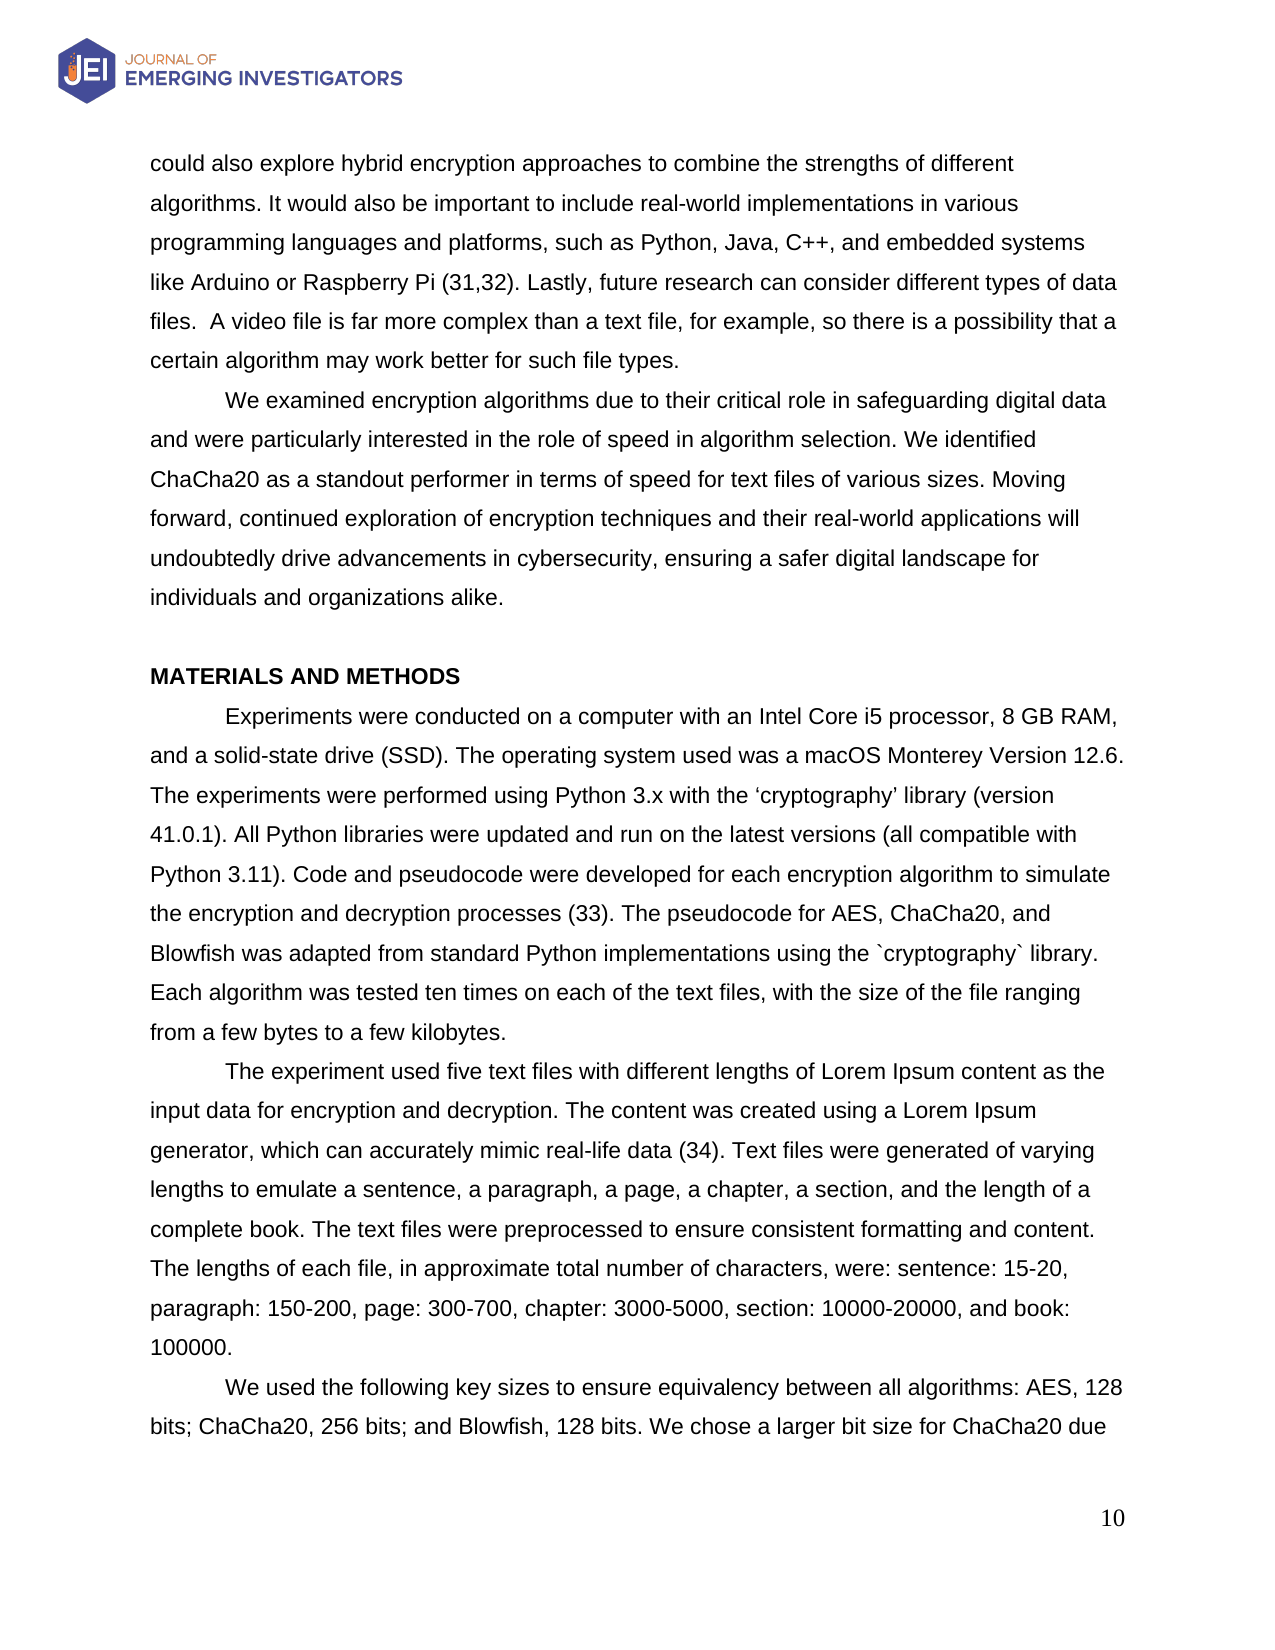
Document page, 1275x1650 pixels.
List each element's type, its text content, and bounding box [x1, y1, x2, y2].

text We examined encryption algorithms due to their critical role in safeguarding digital data and were particularly interested in the role of speed in algorithm selection. We identified ChaCha20 as a standout performer in terms of speed for text files of various sizes. Moving forward, continued exploration of encryption techniques and their real-world applications will undoubtedly drive advancements in cybersecurity, ensuring a safer digital landscape for individuals and organizations alike. [150, 387, 1125, 611]
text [150, 1374, 1125, 1440]
picture [46, 26, 415, 116]
text The experiment used five text files with different lengths of Lorem Ipsum content as the input data for encryption and decryption. The content was created using a Lorem Ipsum generator, which can accurately mimic real-life data (34). Text files were generated of varying lengths to emulate a sentence, a paragraph, a page, a chapter, a section, and the length of a complete book. The text files were preprocessed to ensure consistent formatting and content. The lengths of each file, in approximate total number of characters, were: sentence: 15-20, paragraph: 150-200, page: 300-700, chapter: 3000-5000, section: 10000-20000, and book: 100000. [150, 1058, 1125, 1361]
text Experiments were conducted on a computer with an Intel Core i5 processor, 8 GB RAM, and a solid-state drive (SSD). The operating system used was a macOS Monterey Version 12.6. The experiments were performed using Python 3.x with the ‘cryptography’ library (version 41.0.1). All Python libraries were updated and run on the latest versions (all compatible with Python 3.11). Code and pseudocode were developed for each encryption algorithm to simulate the encryption and decryption processes (33). The pseudocode for AES, ChaCha20, and Blowfish was adapted from standard Python implementations using the `cryptography` library. Each algorithm was tested ten times on each of the text files, with the size of the file ranging from a few bytes to a few kilobytes. [150, 703, 1125, 1045]
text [150, 150, 1125, 374]
text MATERIALS AND METHODS [150, 663, 1125, 689]
